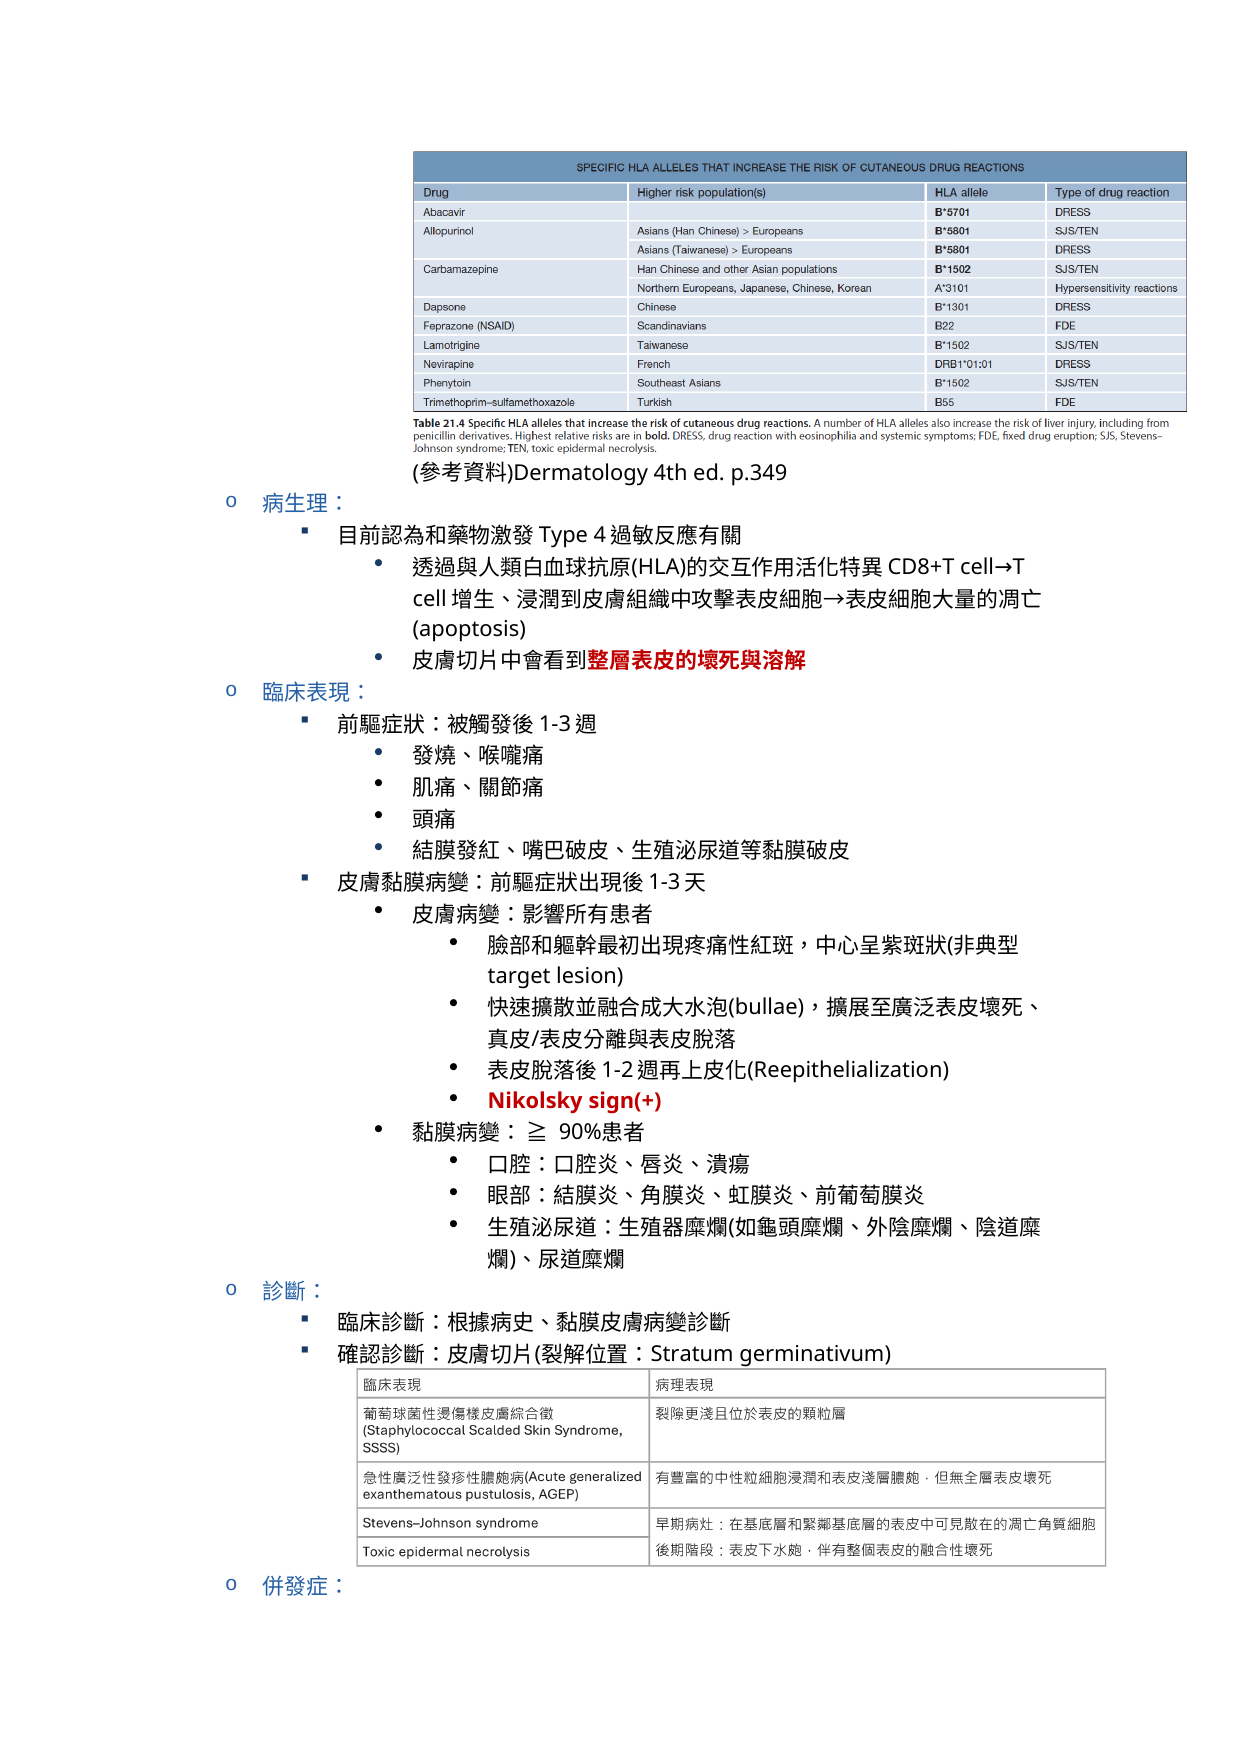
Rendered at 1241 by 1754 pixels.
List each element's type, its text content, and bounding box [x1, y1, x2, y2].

picture [356, 1368, 1107, 1569]
list 發燒、喉嚨痛 [375, 738, 1053, 770]
list 口腔：口腔炎、唇炎、潰瘍 [450, 1147, 1053, 1178]
list 病生理： [225, 486, 1053, 518]
list 目前認為和藥物激發Type 4過敏反應有關 [300, 518, 1053, 550]
list 皮膚病變：影響所有患者 [375, 897, 1053, 928]
text (參考資料)Dermatology 4th ed. p.349 [412, 455, 1053, 486]
list 快速擴散並融合成大水泡(bullae)，擴展至廣泛表皮壞死、真皮/表皮分離與表皮脫落 [450, 990, 1053, 1053]
list 臉部和軀幹最初出現疼痛性紅斑，中心呈紫斑狀(非典型target lesion) [450, 928, 1053, 990]
list 透過與人類白血球抗原(HLA)的交互作用活化特異CD8+T cell→T cell增生、浸潤到皮膚組織中攻擊表皮細胞→表皮細胞大量的凋亡(apoptosis) [375, 550, 1053, 643]
list 生殖泌尿道：生殖器糜爛(如龜頭糜爛、外陰糜爛、陰道糜爛)、尿道糜爛 [450, 1210, 1053, 1274]
list 結膜發紅、嘴巴破皮、生殖泌尿道等黏膜破皮 [375, 833, 1053, 865]
list 前驅症狀：被觸發後1-3週 [300, 707, 1053, 738]
list 確認診斷：皮膚切片(裂解位置：Stratum germinativum) [300, 1337, 1053, 1369]
picture [412, 150, 1188, 455]
list 皮膚切片中會看到整層表皮的壞死與溶解 [375, 643, 1053, 675]
list 臨床診斷：根據病史、黏膜皮膚病變診斷 [300, 1305, 1053, 1337]
list 皮膚黏膜病變：前驅症狀出現後1-3天 [300, 865, 1053, 897]
list 黏膜病變： ≧ 90%患者 [375, 1115, 1053, 1147]
list 眼部：結膜炎、角膜炎、虹膜炎、前葡萄膜炎 [450, 1178, 1053, 1210]
list 肌痛、關節痛 [375, 770, 1053, 802]
list 臨床表現： [225, 675, 1053, 707]
list 併發症： [225, 1569, 1053, 1601]
list 頭痛 [375, 802, 1053, 833]
list Nikolsky sign(+) [450, 1085, 1053, 1115]
list 診斷： [225, 1274, 1053, 1305]
list 表皮脫落後1-2週再上皮化(Reepithelialization) [450, 1053, 1053, 1085]
